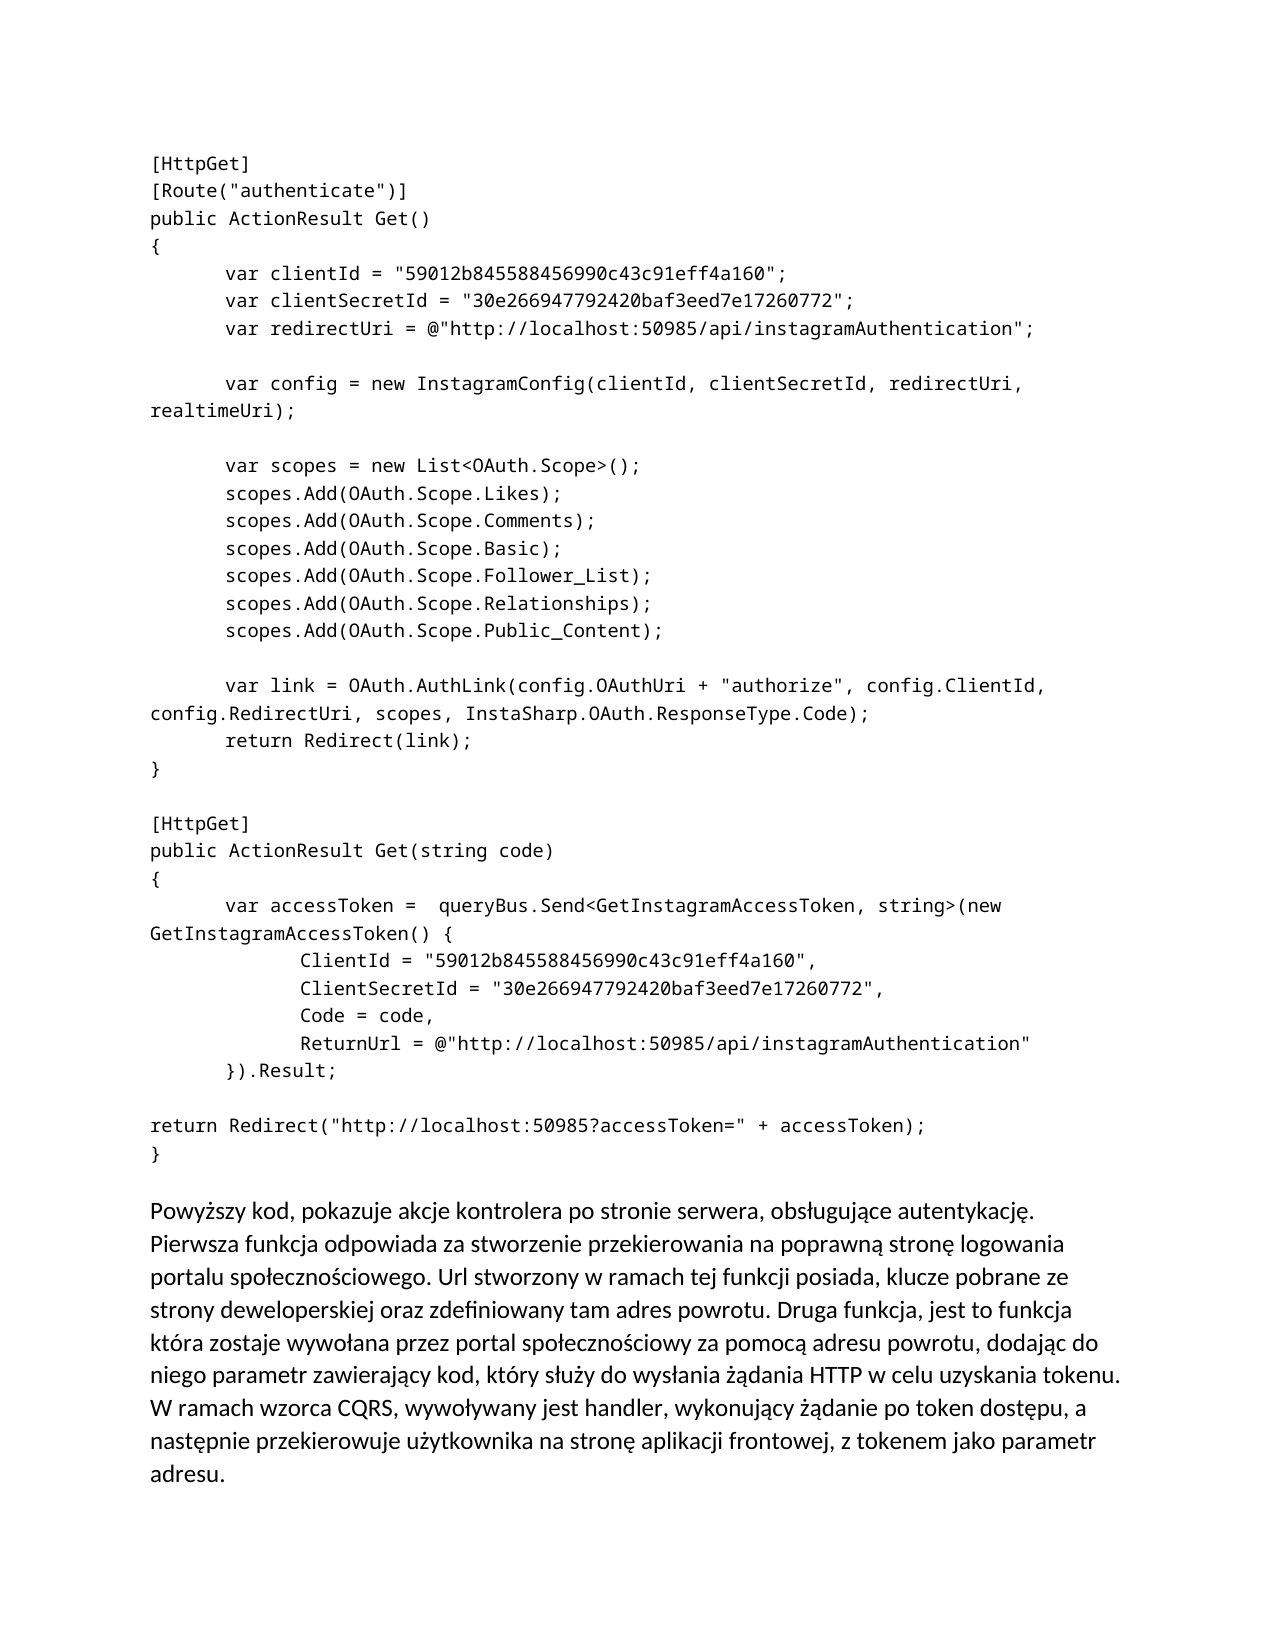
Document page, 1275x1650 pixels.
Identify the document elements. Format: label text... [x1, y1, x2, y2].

text [HttpGet] [150, 150, 1125, 176]
text scopes.Add(OAuth.Scope.Relationships); [150, 590, 1125, 616]
text } [150, 755, 1125, 781]
text scopes.Add(OAuth.Scope.Follower_List); [150, 562, 1125, 588]
text }).Result; [150, 1057, 1125, 1083]
text var redirectUri = @"http://localhost:50985/api/instagramAuthentication"; [150, 315, 1125, 341]
text ReturnUrl = @"http://localhost:50985/api/instagramAuthentication" [150, 1030, 1125, 1056]
text [HttpGet] [150, 810, 1125, 836]
text [Route("authenticate")] [150, 177, 1125, 203]
text Code = code, [150, 1002, 1125, 1028]
text ClientId = "59012b845588456990c43c91eff4a160", [150, 947, 1125, 973]
text public ActionResult Get() [150, 205, 1125, 231]
text var clientSecretId = "30e266947792420baf3eed7e17260772"; [150, 287, 1125, 313]
text var accessToken = queryBus.Send<GetInstagramAccessToken, string>(new GetInstagramAccessToken() { [150, 892, 1125, 946]
text var scopes = new List<OAuth.Scope>(); [150, 452, 1125, 478]
text } [150, 1140, 1125, 1166]
text public ActionResult Get(string code) [150, 837, 1125, 863]
text scopes.Add(OAuth.Scope.Comments); [150, 507, 1125, 533]
text scopes.Add(OAuth.Scope.Public_Content); [150, 617, 1125, 643]
text var config = new InstagramConfig(clientId, clientSecretId, redirectUri, realtimeUri); [150, 370, 1125, 423]
text return Redirect("http://localhost:50985?accessToken=" + accessToken); [150, 1112, 1125, 1138]
text var clientId = "59012b845588456990c43c91eff4a160"; [150, 260, 1125, 286]
text Powyższy kod, pokazuje akcje kontrolera po stronie serwera, obsługujące autentykację. Pierwsza funkcja odpowiada za stworzenie przekierowania na poprawną stronę logowania portalu społecznościowego. Url stworzony w ramach tej funkcji posiada, klucze pobrane ze strony deweloperskiej oraz zdefiniowany tam adres powrotu. Druga funkcja, jest to funkcja która zostaje wywołana przez portal społecznościowy za pomocą adresu powrotu, dodając do niego parametr zawierający kod, który służy do wysłania żądania HTTP w celu uzyskania tokenu. W ramach wzorca CQRS, wywoływany jest handler, wykonujący żądanie po token dostępu, a następnie przekierowuje użytkownika na stronę aplikacji frontowej, z tokenem jako parametr adresu. [150, 1195, 1125, 1489]
text return Redirect(link); [150, 727, 1125, 753]
text scopes.Add(OAuth.Scope.Likes); [150, 480, 1125, 506]
text var link = OAuth.AuthLink(config.OAuthUri + "authorize", config.ClientId, config.RedirectUri, scopes, InstaSharp.OAuth.ResponseType.Code); [150, 672, 1125, 726]
text { [150, 232, 1125, 258]
text scopes.Add(OAuth.Scope.Basic); [150, 535, 1125, 561]
text ClientSecretId = "30e266947792420baf3eed7e17260772", [150, 975, 1125, 1001]
text { [150, 865, 1125, 891]
